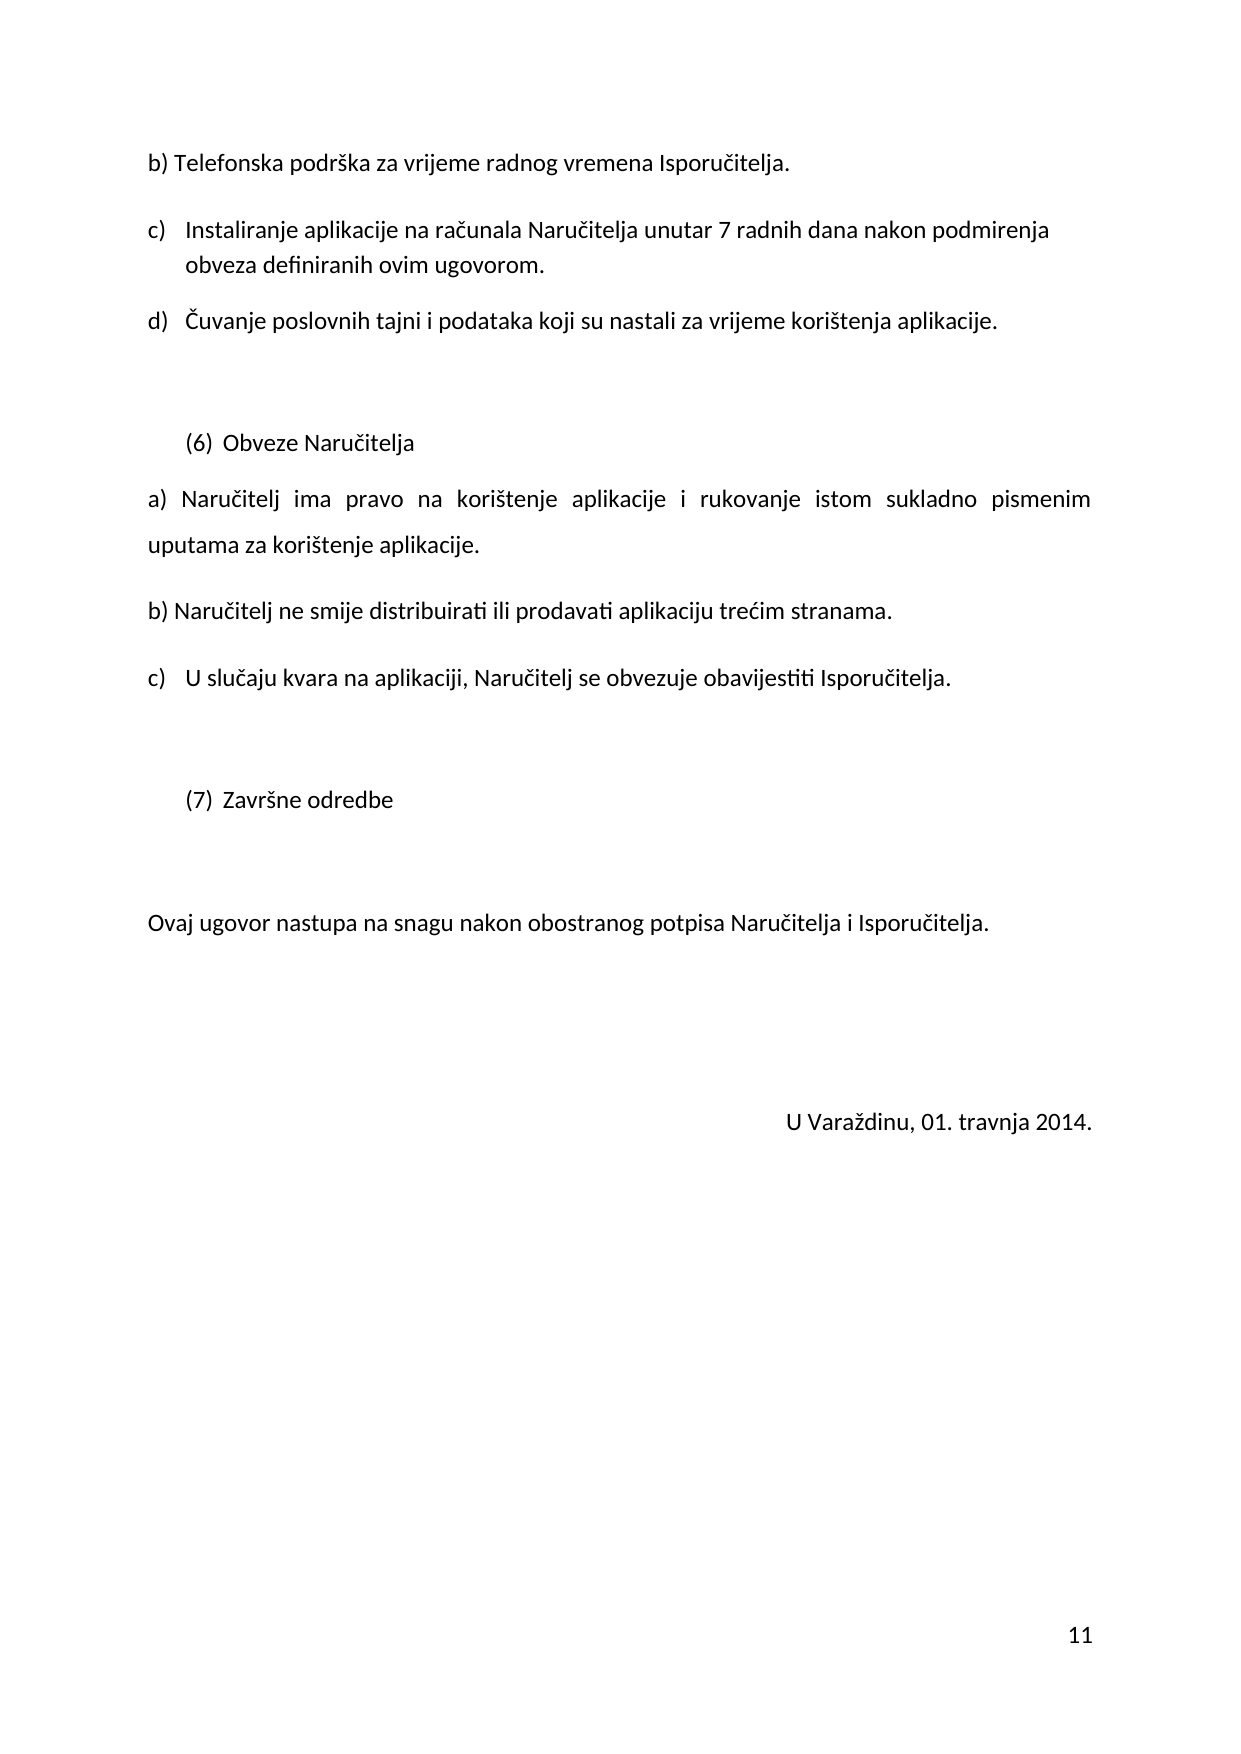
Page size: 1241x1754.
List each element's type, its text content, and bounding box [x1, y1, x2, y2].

text a) Naručitelj ima pravo na korištenje aplikacije i rukovanje istom sukladno pismenim uputama za korištenje aplikacije. [148, 483, 1093, 559]
list Završne odredbe [185, 784, 1093, 815]
list U slučaju kvara na aplikaciji, Naručitelj se obvezuje obavijestiti Isporučitelja. [148, 662, 1093, 693]
text b) Telefonska podrška za vrijeme radnog vremena Isporučitelja. [148, 148, 1093, 178]
text Ovaj ugovor nastupa na snagu nakon obostranog potpisa Naručitelja i Isporučitelja. [148, 907, 1093, 937]
text b) Naručitelj ne smije distribuirati ili prodavati aplikaciju trećim stranama. [148, 596, 1093, 626]
list Instaliranje aplikacije na računala Naručitelja unutar 7 radnih dana nakon podmirenja obveza definiranih ovim ugovorom. [148, 214, 1093, 280]
text U Varaždinu, 01. travnja 2014. [148, 1107, 1093, 1137]
list Obveze Naručitelja [185, 427, 1093, 458]
list Čuvanje poslovnih tajni i podataka koji su nastali za vrijeme korištenja aplikacije. [148, 305, 1093, 336]
